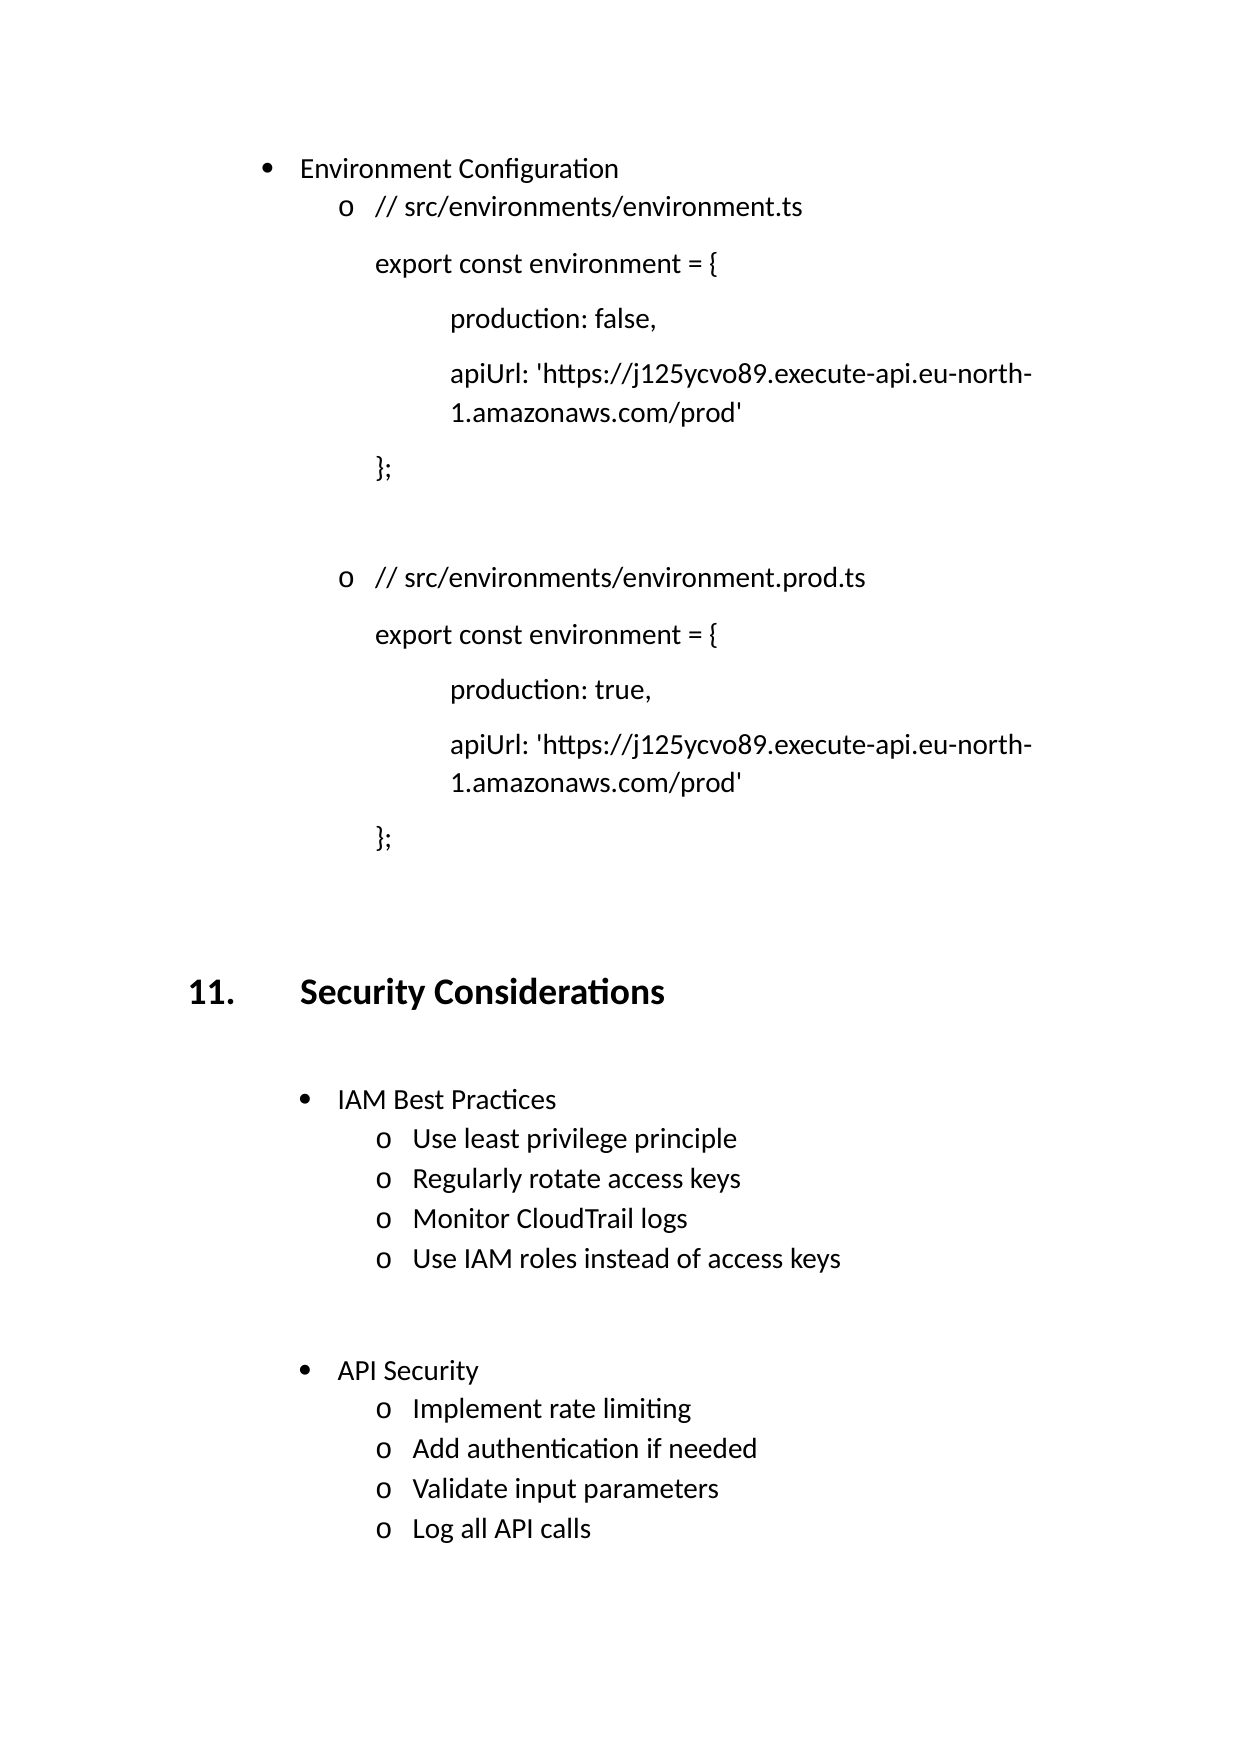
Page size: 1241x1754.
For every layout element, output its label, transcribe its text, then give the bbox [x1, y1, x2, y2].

text }; [375, 449, 1090, 484]
list Security Considerations [187, 968, 1090, 1014]
list Add authentication if needed [375, 1430, 1090, 1467]
text production: false, [450, 300, 1090, 336]
list Environment Configuration [262, 150, 1090, 186]
list Monitor CloudTrail logs [375, 1200, 1090, 1237]
list // src/environments/environment.prod.ts [337, 559, 1090, 596]
list API Security [300, 1352, 1090, 1387]
list Use least privilege principle [375, 1120, 1090, 1157]
list Use IAM roles instead of access keys [375, 1240, 1090, 1277]
text apiUrl: 'https://j125ycvo89.execute-api.eu-north-1.amazonaws.com/prod' [450, 355, 1090, 429]
list Log all API calls [375, 1510, 1090, 1547]
list Validate input parameters [375, 1470, 1090, 1507]
text apiUrl: 'https://j125ycvo89.execute-api.eu-north-1.amazonaws.com/prod' [450, 726, 1090, 800]
text }; [375, 819, 1090, 855]
text production: true, [450, 671, 1090, 706]
list IAM Best Practices [300, 1081, 1090, 1117]
text export const environment = { [375, 616, 1090, 651]
list Regularly rotate access keys [375, 1160, 1090, 1197]
list Implement rate limiting [375, 1390, 1090, 1427]
text export const environment = { [375, 245, 1090, 281]
list // src/environments/environment.ts [337, 188, 1090, 226]
